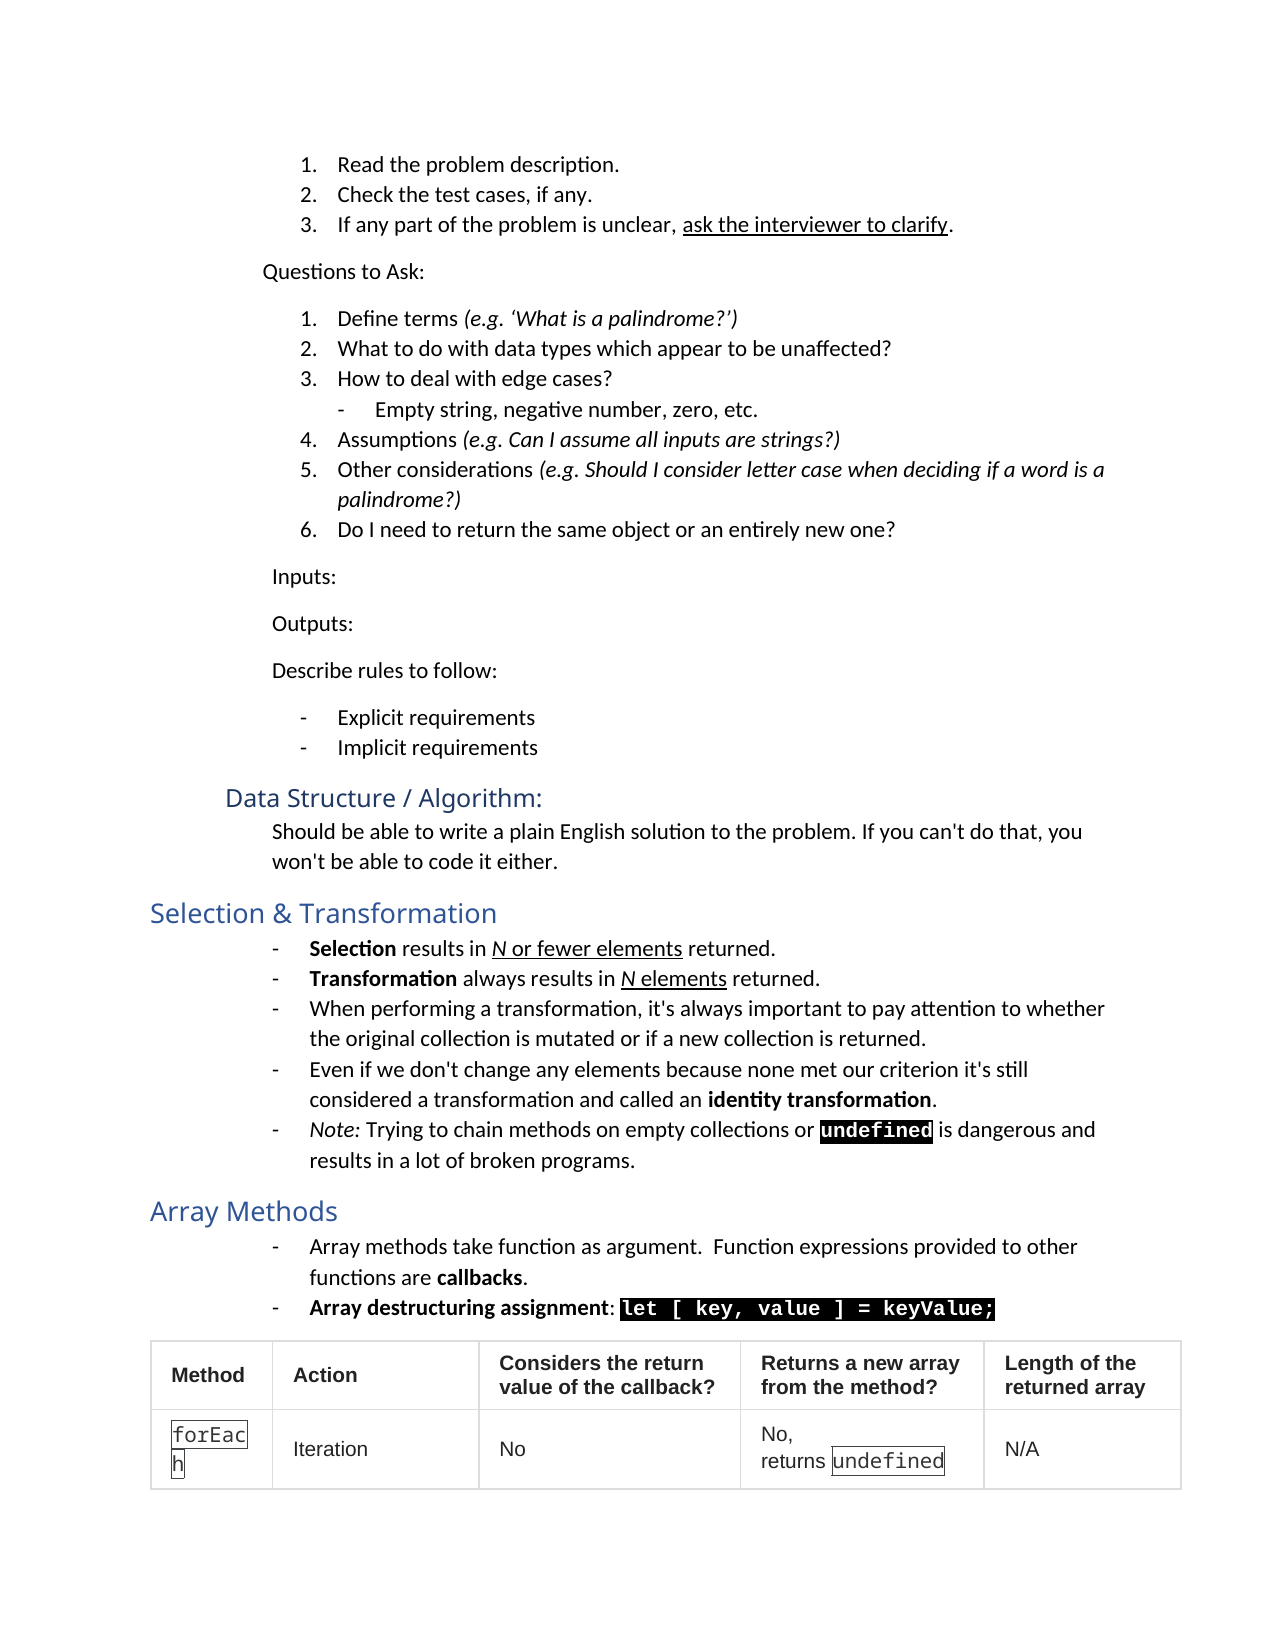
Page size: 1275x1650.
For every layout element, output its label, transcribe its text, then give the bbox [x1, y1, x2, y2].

text Outputs: [272, 609, 1125, 637]
subtitle Array Methods [150, 1193, 1125, 1229]
list Other considerations (e.g. Should I consider letter case when deciding if a word is a palindrome?) [300, 455, 1125, 513]
list Check the test cases, if any. [300, 180, 1125, 208]
list When performing a transformation, it's always important to pay attention to whether the original collection is mutated or if a new collection is returned. [272, 994, 1125, 1052]
text Describe rules to follow: [272, 656, 1125, 684]
table_header Returns a new array from the method? [741, 1342, 983, 1408]
list Define terms (e.g. ‘What is a palindrome?’) [300, 304, 1125, 332]
list Implicit requirements [300, 733, 1125, 761]
list Explicit requirements [300, 703, 1125, 731]
list Transformation always results in N elements returned. [272, 964, 1125, 992]
list Read the problem description. [300, 150, 1125, 178]
list Empty string, negative number, zero, etc. [337, 395, 1125, 423]
list Do I need to return the same object or an entirely new one? [300, 516, 1125, 544]
table_header Considers the return value of the callback? [480, 1342, 740, 1408]
table_header Length of the returned array [985, 1342, 1180, 1408]
list Array destructuring assignment: let [ key, value ] = keyValue; [272, 1293, 1125, 1321]
list Assumptions (e.g. Can I assume all inputs are strings?) [300, 425, 1125, 453]
text Inputs: [272, 562, 1125, 591]
table_cell No [480, 1410, 740, 1488]
table_cell forEach [152, 1410, 272, 1488]
table_cell No, returns undefined [741, 1410, 983, 1488]
text Questions to Ask: [262, 257, 1125, 285]
list Array methods take function as argument. Function expressions provided to other functions are callbacks. [272, 1232, 1125, 1291]
list Selection results in N or fewer elements returned. [272, 934, 1125, 962]
subtitle Selection & Transformation [150, 894, 1125, 931]
subtitle Data Structure / Algorithm: [225, 780, 1125, 814]
list Note: Trying to chain methods on empty collections or undefined is dangerous and results in a lot of broken programs. [272, 1115, 1125, 1174]
list If any part of the problem is unclear, ask the interviewer to clarify. [300, 210, 1125, 238]
list Even if we don't change any elements because none met our criterion it's still considered a transformation and called an identity transformation. [272, 1055, 1125, 1113]
table_cell N/A [985, 1410, 1180, 1488]
table_cell Iteration [273, 1410, 478, 1488]
list How to deal with edge cases? [300, 364, 1125, 393]
table_header Action [273, 1342, 478, 1408]
table_header Method [152, 1342, 272, 1408]
list What to do with data types which appear to be unaffected? [300, 334, 1125, 362]
text Should be able to write a plain English solution to the problem. If you can't do that, you won't be able to code it either. [272, 817, 1125, 875]
